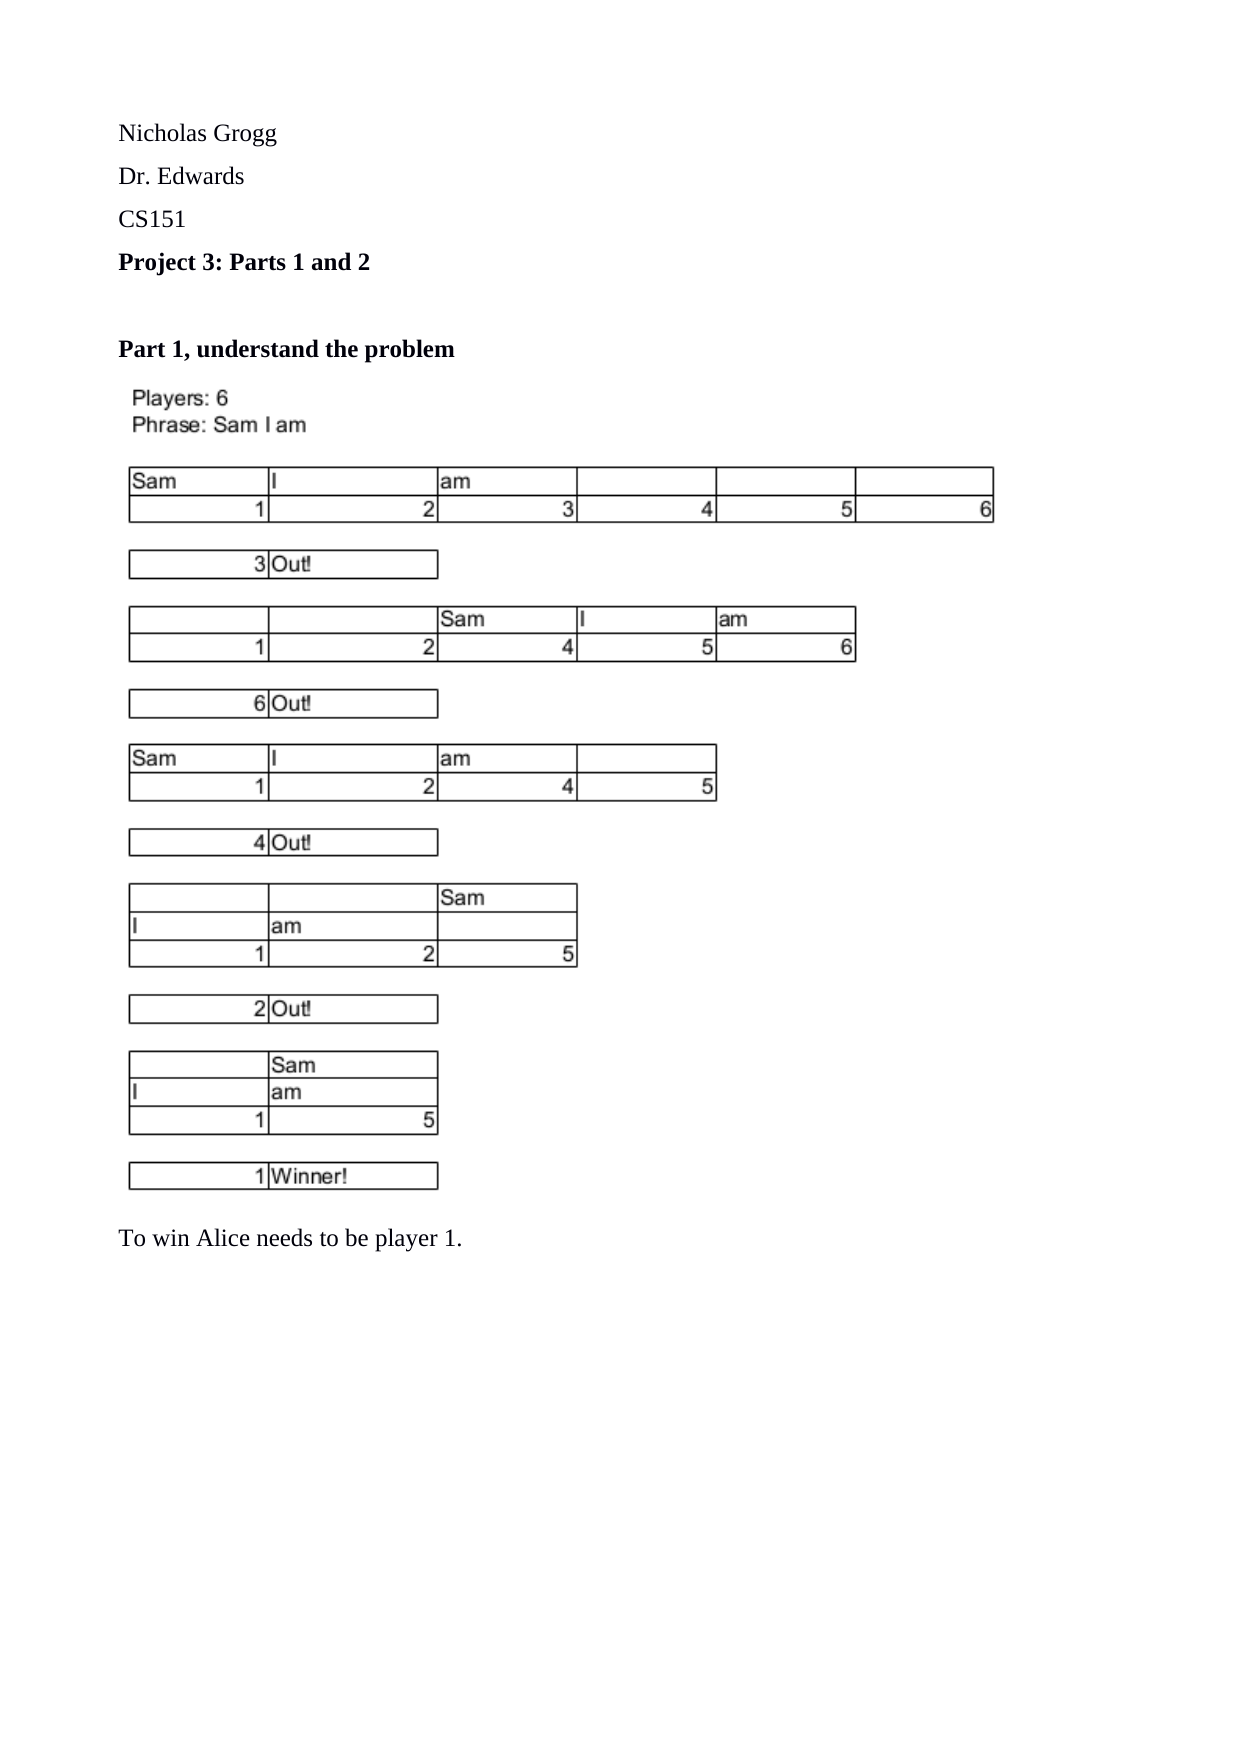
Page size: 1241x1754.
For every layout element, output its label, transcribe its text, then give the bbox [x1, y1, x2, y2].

text To win Alice needs to be player 1. [118, 1223, 1122, 1252]
text CS151 [118, 204, 1122, 233]
text Nicholas Grogg [118, 118, 1122, 147]
text Part 1, understand the problem [118, 334, 1122, 362]
text Dr. Edwards [118, 161, 1122, 190]
text Project 3: Parts 1 and 2 [118, 247, 1122, 276]
picture [118, 376, 1010, 1209]
